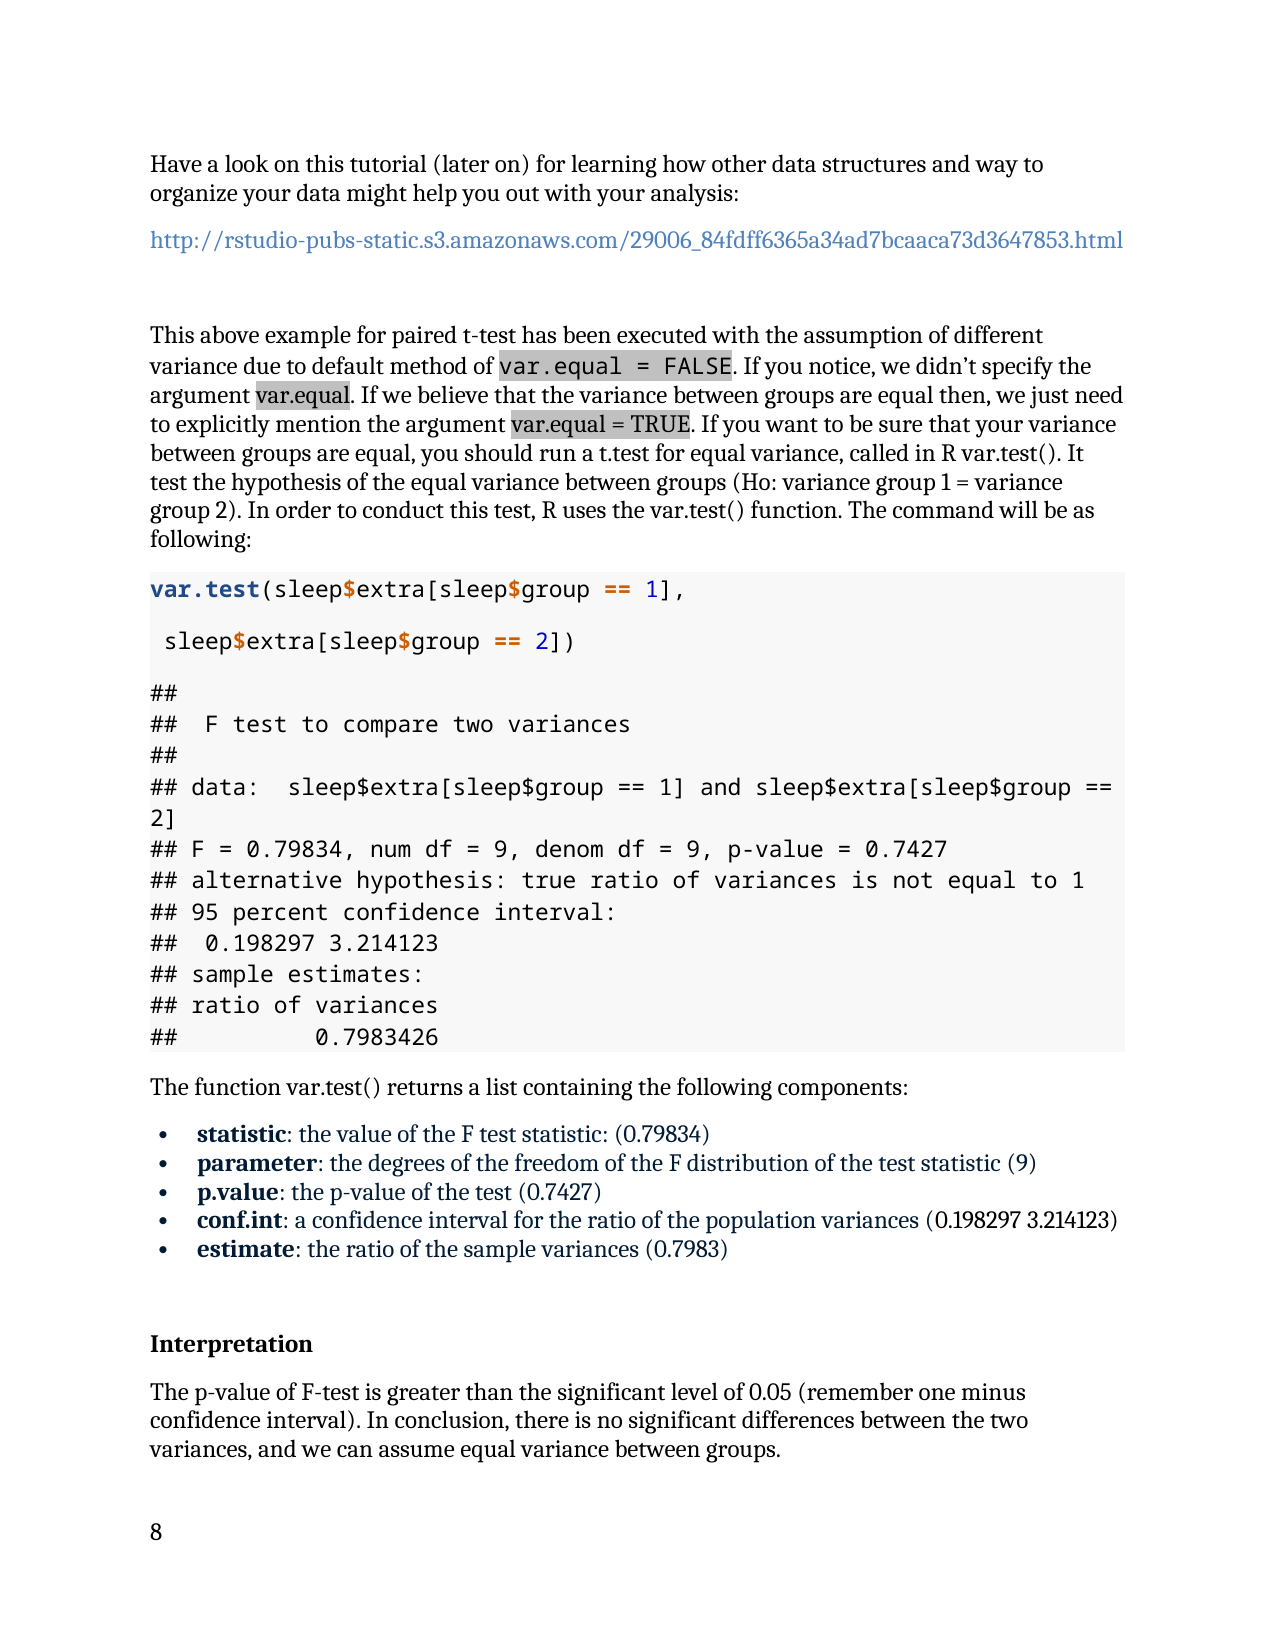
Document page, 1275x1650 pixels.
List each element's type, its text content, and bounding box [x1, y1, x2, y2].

text ## ## F test to compare two variances ## ## data: sleep$extra[sleep$group == 1] and sleep$extra[sleep$group == 2] ## F = 0.79834, num df = 9, denom df = 9, p-value = 0.7427 ## alternative hypothesis: true ratio of variances is not equal to 1 ## 95 percent confidence interval: ## 0.198297 3.214123 ## sample estimates: ## ratio of variances ## 0.7983426 [150, 677, 1125, 1052]
list estimate: the ratio of the sample variances (0.7983) [159, 1235, 1125, 1264]
list statistic: the value of the F test statistic: (0.79834) [159, 1120, 1125, 1149]
text sleep$extra[sleep$group == 2]) [150, 624, 1125, 656]
text var.test(sleep$extra[sleep$group == 1], [150, 572, 1125, 604]
text Have a look on this tutorial (later on) for learning how other data structures and way to organize your data might help you out with your analysis: [150, 150, 1125, 207]
list p.value: the p-value of the test (0.7427) [159, 1177, 1125, 1206]
text The p-value of F-test is greater than the significant level of 0.05 (remember one minus confidence interval). In conclusion, there is no significant differences between the two variances, and we can assume equal variance between groups. [150, 1377, 1125, 1464]
list parameter: the degrees of the freedom of the F distribution of the test statistic (9) [159, 1149, 1125, 1177]
text The function var.test() returns a list containing the following components: [150, 1072, 1125, 1101]
list conf.int: a confidence interval for the ratio of the population variances (0.198297 3.214123) [159, 1206, 1125, 1235]
text http://rstudio-pubs-static.s3.amazonaws.com/29006_84fdff6365a34ad7bcaaca73d3647853.html [150, 226, 1125, 255]
text Interpretation [150, 1330, 1125, 1359]
text This above example for paired t-test has been executed with the assumption of different variance due to default method of var.equal = FALSE. If you notice, we didn’t specify the argument var.equal. If we believe that the variance between groups are equal then, we just need to explicitly mention the argument var.equal = TRUE. If you want to be sure that your variance between groups are equal, you should run a t.test for equal variance, called in R var.test(). It test the hypothesis of the equal variance between groups (Ho: variance group 1 = variance group 2). In order to conduct this test, R uses the var.test() function. The command will be as following: [150, 321, 1125, 554]
